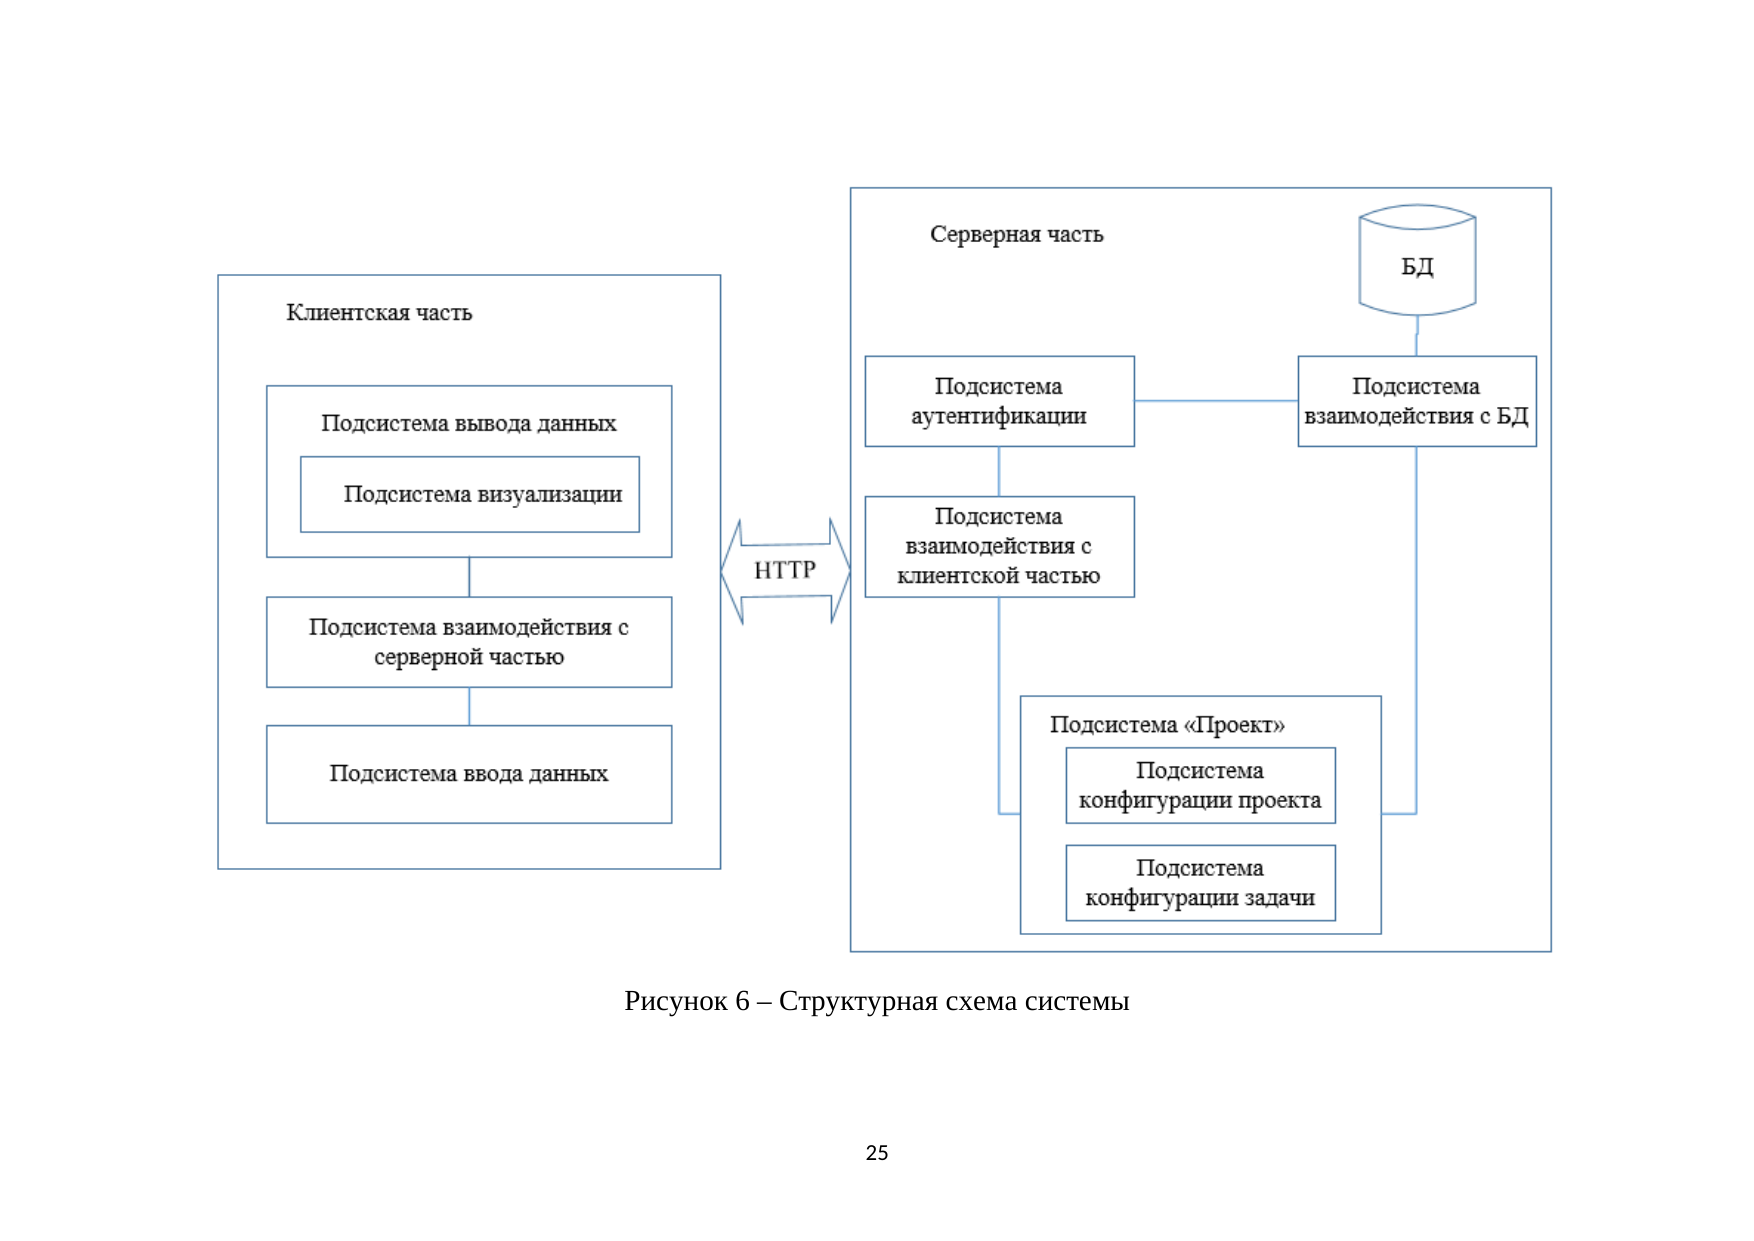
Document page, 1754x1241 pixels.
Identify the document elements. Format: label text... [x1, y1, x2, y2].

picture [188, 177, 1567, 966]
